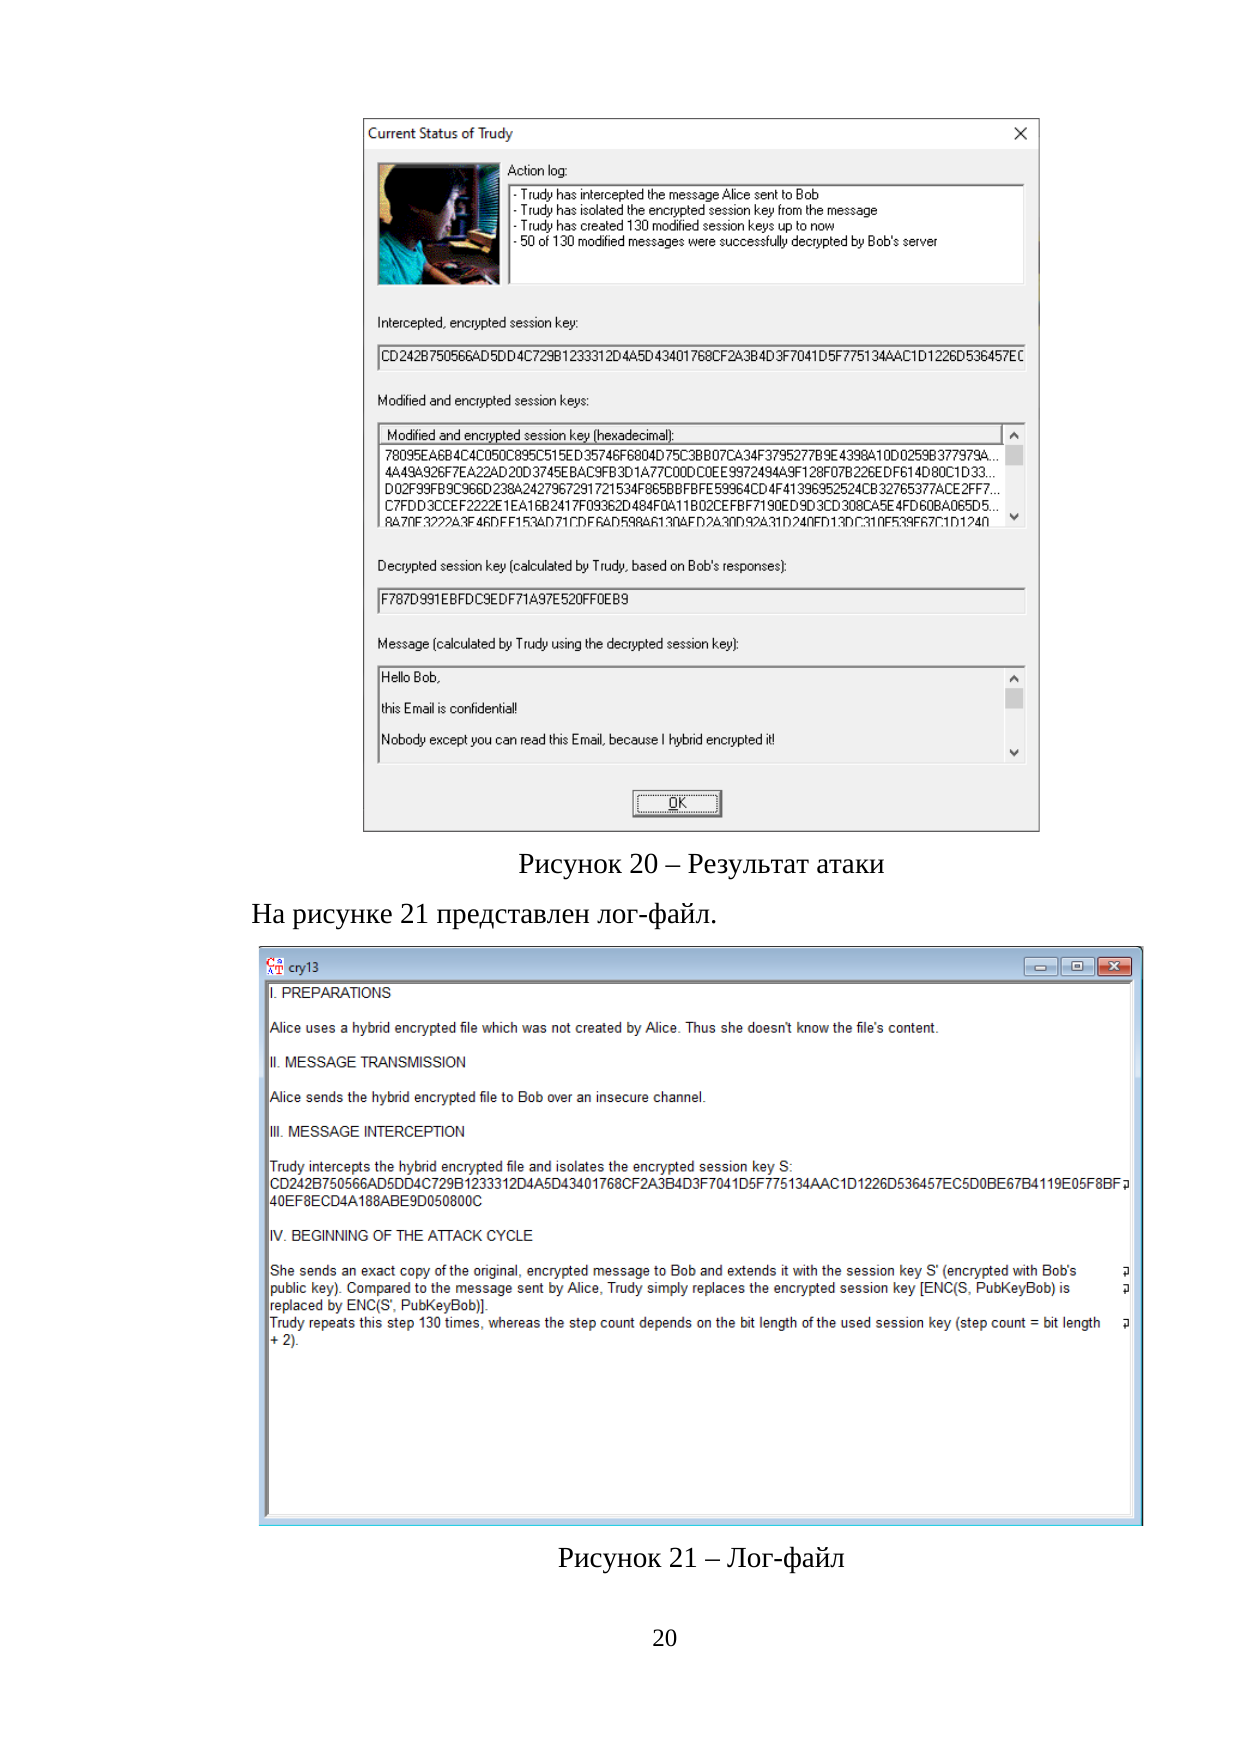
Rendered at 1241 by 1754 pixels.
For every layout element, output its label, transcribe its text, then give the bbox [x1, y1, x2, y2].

list Рисунок 20 – Результат атаки [177, 846, 1152, 879]
picture [258, 946, 1144, 1526]
list Рисунок 21 – Лог-файл [177, 1540, 1152, 1573]
picture [363, 118, 1040, 832]
list На рисунке 21 представлен лог-файл. [177, 896, 1152, 930]
